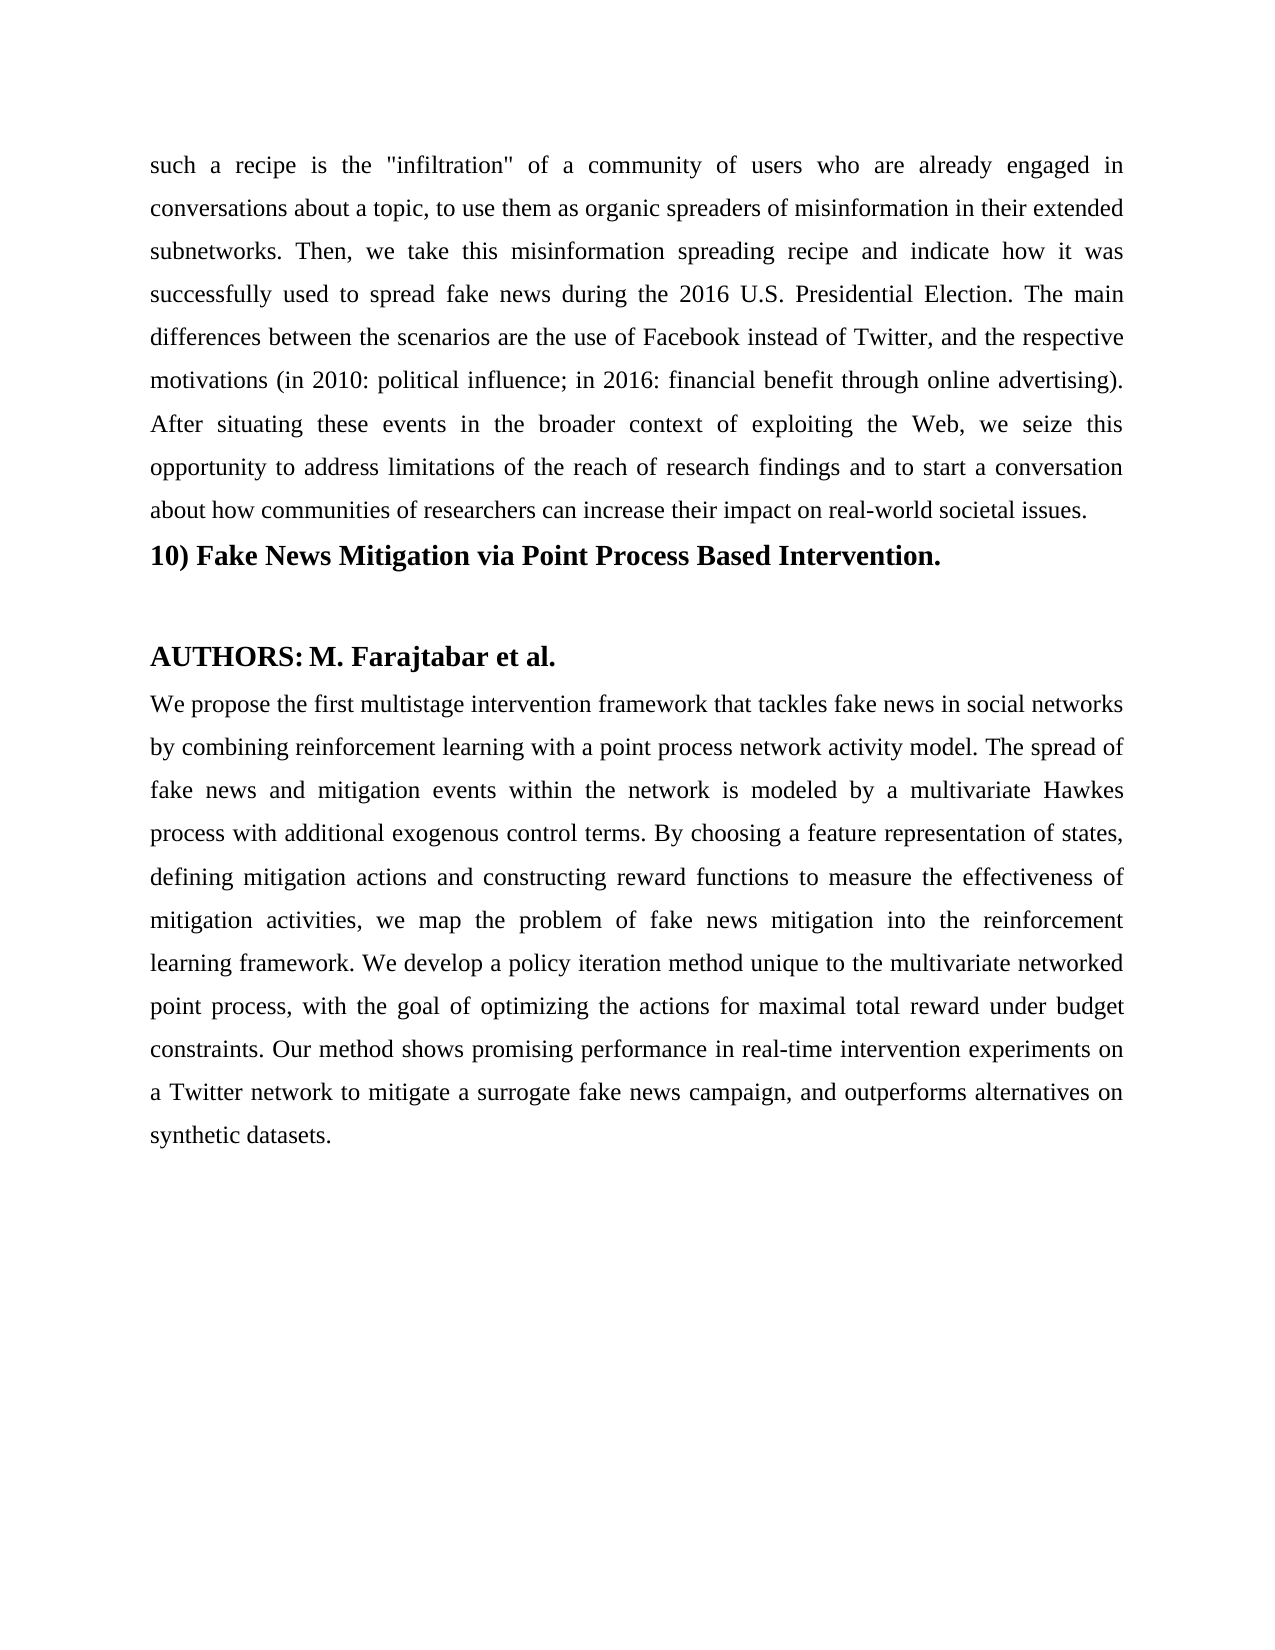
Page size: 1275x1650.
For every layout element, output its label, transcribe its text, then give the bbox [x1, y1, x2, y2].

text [150, 150, 1125, 524]
text We propose the first multistage intervention framework that tackles fake news in social networks by combining reinforcement learning with a point process network activity model. The spread of fake news and mitigation events within the network is modeled by a multivariate Hawkes process with additional exogenous control terms. By choosing a feature representation of states, defining mitigation actions and constructing reward functions to measure the effectiveness of mitigation activities, we map the problem of fake news mitigation into the reinforcement learning framework. We develop a policy iteration method unique to the multivariate networked point process, with the goal of optimizing the actions for maximal total reward under budget constraints. Our method shows promising performance in real-time intervention experiments on a Twitter network to mitigate a surrogate fake news campaign, and outperforms alternatives on synthetic datasets. [150, 689, 1125, 1149]
text AUTHORS: M. Farajtabar et al. [150, 639, 1125, 672]
text 10) Fake News Mitigation via Point Process Based Intervention. [150, 538, 1125, 572]
